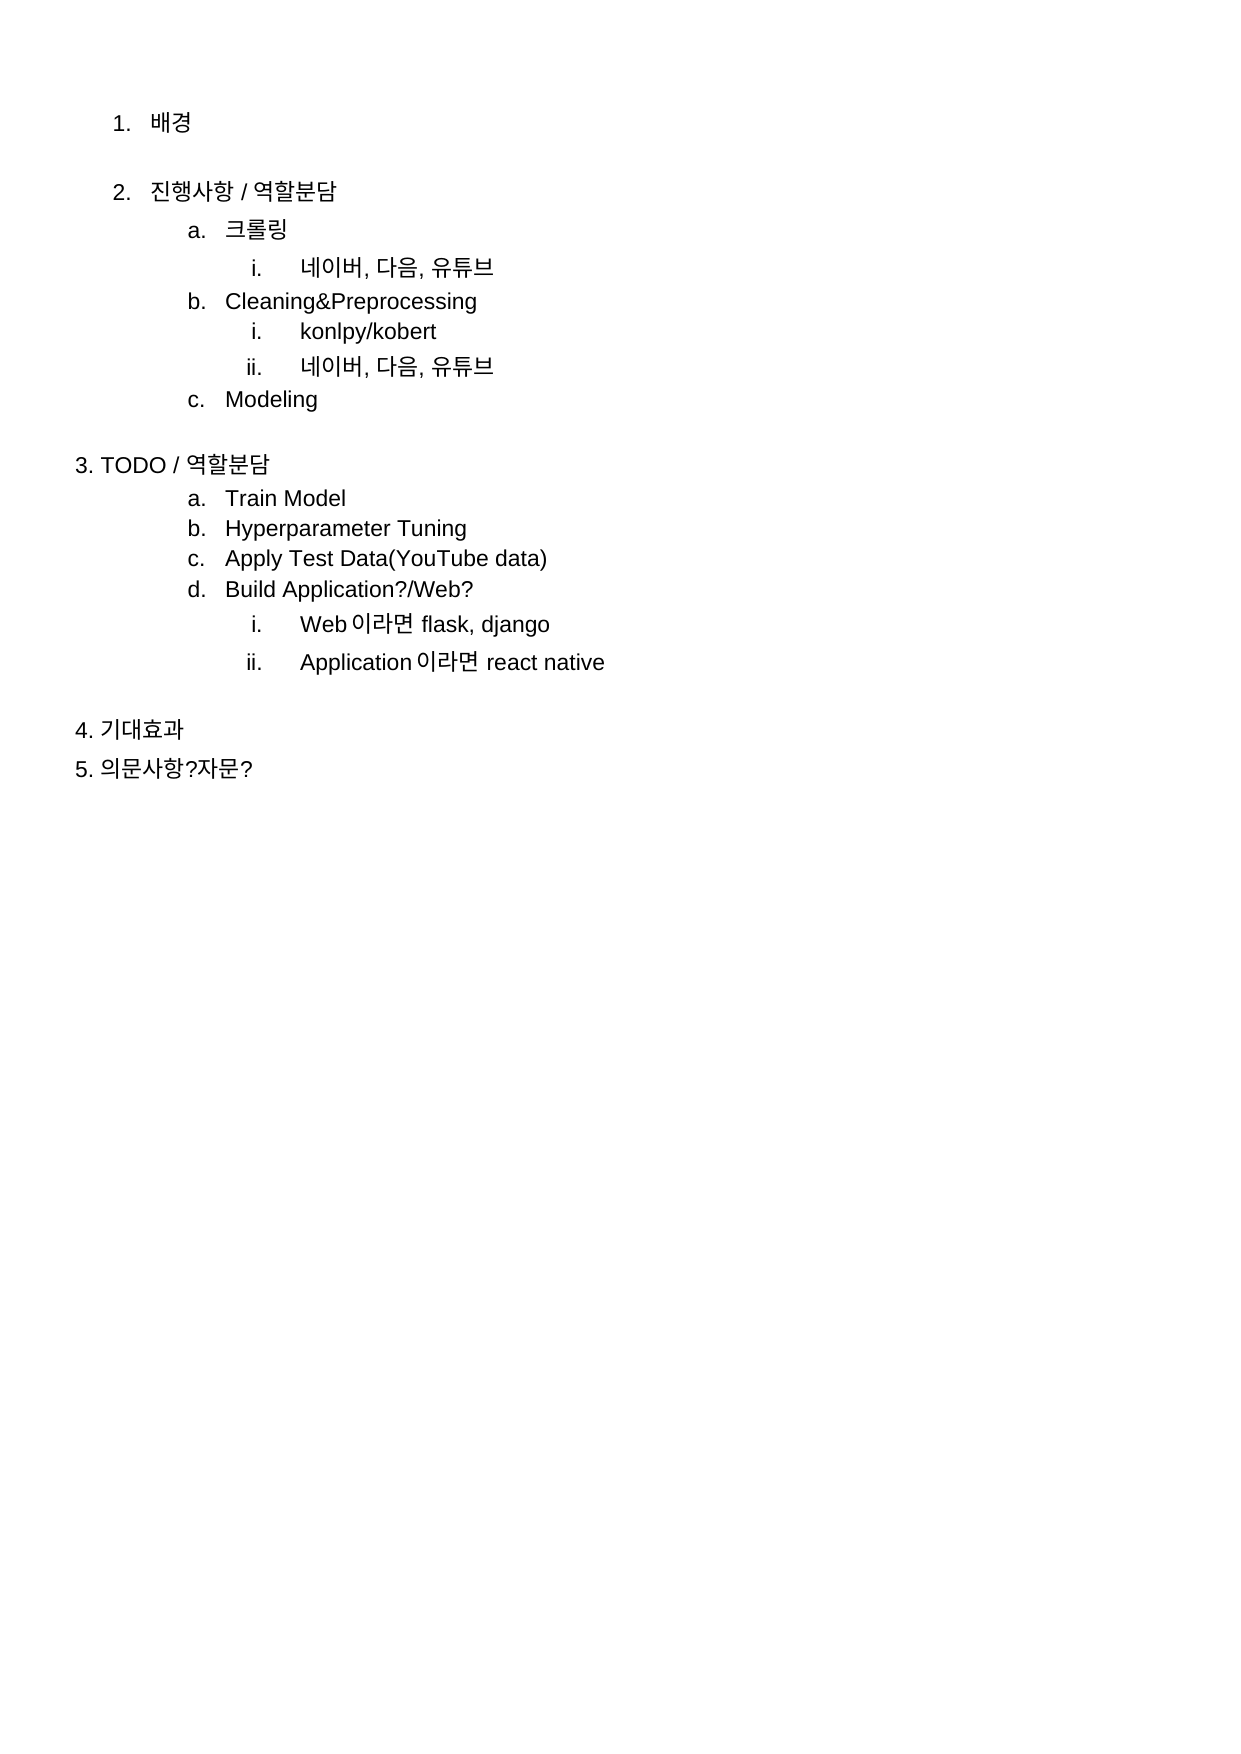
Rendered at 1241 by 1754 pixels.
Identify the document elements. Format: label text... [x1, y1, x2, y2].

list Web이라면 flask, django [262, 606, 1165, 639]
list Apply Test Data(YouTube data) [187, 545, 1165, 572]
list 배경 [112, 105, 1165, 138]
list Cleaning&Preprocessing [187, 288, 1165, 314]
list Hyperparameter Tuning [187, 515, 1165, 542]
text 3. TODO / 역할분담 [75, 447, 1165, 480]
list Train Model [187, 485, 1165, 511]
list Build Application?/Web? [187, 576, 1165, 602]
list Application이라면 react native [262, 644, 1165, 677]
text 5. 의문사항?자문? [75, 750, 1165, 784]
text 4. 기대효과 [75, 712, 1165, 746]
list 크롤링 [187, 212, 1165, 245]
list 진행사항 / 역할분담 [112, 173, 1165, 207]
list 네이버, 다음, 유튜브 [262, 348, 1165, 382]
list Modeling [187, 386, 1165, 413]
list konlpy/kobert [262, 318, 1165, 344]
list 네이버, 다음, 유튜브 [262, 250, 1165, 283]
